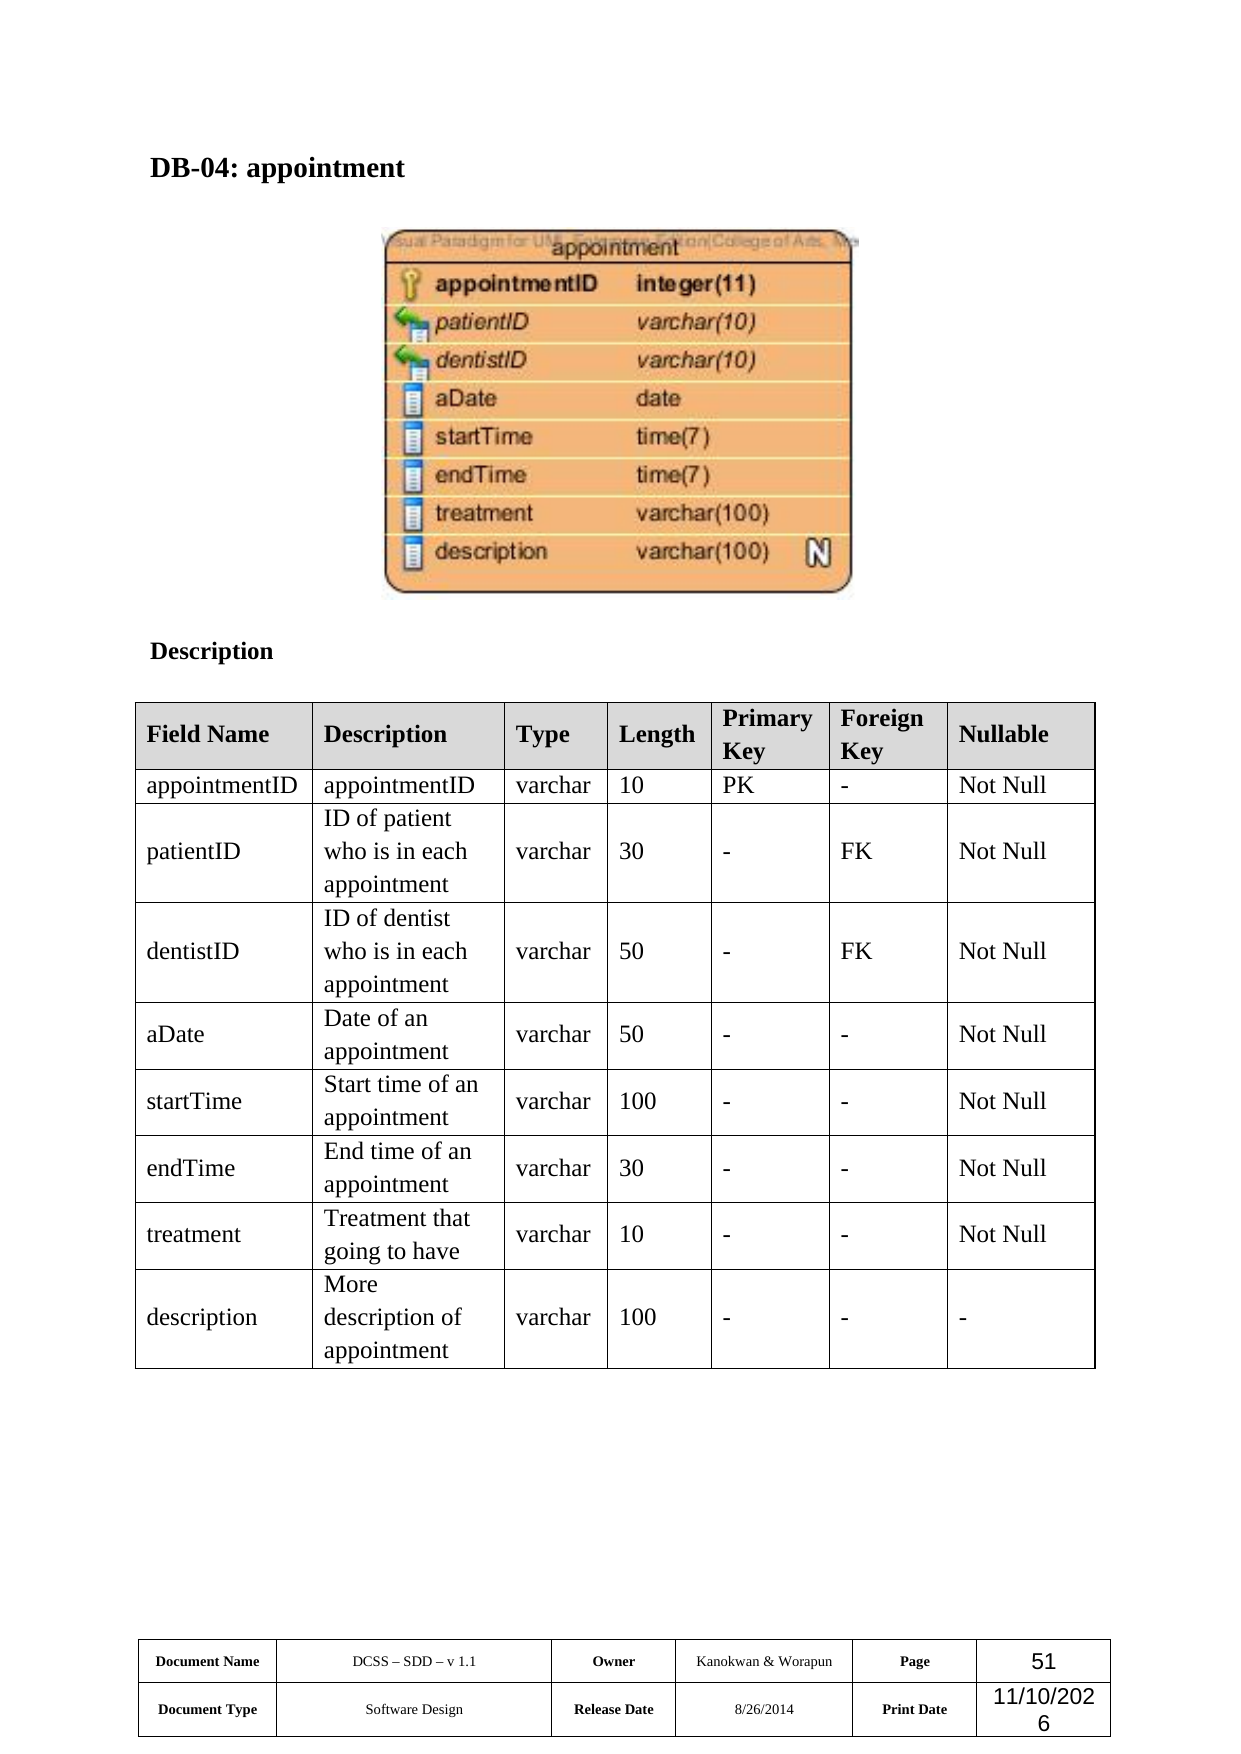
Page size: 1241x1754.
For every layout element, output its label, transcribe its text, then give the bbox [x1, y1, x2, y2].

table_cell 100 [608, 1070, 711, 1135]
table_cell - [830, 1003, 947, 1068]
table_cell Not Null [948, 1136, 1094, 1202]
table_cell Date of an appointment [313, 1003, 504, 1068]
table_cell Not Null [948, 1003, 1094, 1068]
table_cell varchar [505, 804, 607, 902]
table_cell varchar [505, 903, 607, 1002]
table_cell Start time of an appointment [313, 1070, 504, 1135]
table_header Type [505, 703, 607, 769]
picture [381, 227, 859, 600]
table_header Primary Key [712, 703, 829, 769]
table_cell 100 [608, 1270, 711, 1368]
table_cell varchar [505, 1003, 607, 1068]
table_cell End time of an appointment [313, 1136, 504, 1202]
table_header Length [608, 703, 711, 769]
table_cell startTime [136, 1070, 312, 1135]
table_cell varchar [505, 1136, 607, 1202]
table_cell More description of appointment [313, 1270, 504, 1368]
text Description [150, 636, 1090, 665]
table_header Field Name [136, 703, 312, 769]
table_cell varchar [505, 1270, 607, 1368]
table_cell PK [712, 770, 829, 802]
table_cell Not Null [948, 770, 1094, 802]
table_cell dentistID [136, 903, 312, 1002]
table_cell varchar [505, 1070, 607, 1135]
table_cell - [712, 1203, 829, 1268]
table_cell - [830, 1136, 947, 1202]
table_cell Treatment that going to have [313, 1203, 504, 1268]
table_header Description [313, 703, 504, 769]
table_cell patientID [136, 804, 312, 902]
table_cell FK [830, 903, 947, 1002]
table_cell - [830, 1070, 947, 1135]
table_cell treatment [136, 1203, 312, 1268]
table_cell ID of patient who is in each appointment [313, 804, 504, 902]
table_cell description [136, 1270, 312, 1368]
table_cell 30 [608, 1136, 711, 1202]
table_cell - [712, 1070, 829, 1135]
table_cell varchar [505, 1203, 607, 1268]
table_cell endTime [136, 1136, 312, 1202]
table_cell - [712, 1270, 829, 1368]
table_cell FK [830, 804, 947, 902]
table_cell - [948, 1270, 1094, 1368]
table_cell 30 [608, 804, 711, 902]
table_cell appointmentID [136, 770, 312, 802]
table_cell 10 [608, 770, 711, 802]
table_cell - [830, 1203, 947, 1268]
table_header Foreign Key [830, 703, 947, 769]
table_cell ID of dentist who is in each appointment [313, 903, 504, 1002]
table_cell Not Null [948, 1070, 1094, 1135]
table_cell 50 [608, 1003, 711, 1068]
table_cell aDate [136, 1003, 312, 1068]
table_cell varchar [505, 770, 607, 802]
table_cell Not Null [948, 804, 1094, 902]
table_cell - [712, 804, 829, 902]
table_cell - [712, 1136, 829, 1202]
table_cell - [712, 1003, 829, 1068]
table_cell 10 [608, 1203, 711, 1268]
table_cell appointmentID [313, 770, 504, 802]
table_header Nullable [948, 703, 1094, 769]
table_cell - [712, 903, 829, 1002]
table_cell 50 [608, 903, 711, 1002]
table_cell - [830, 1270, 947, 1368]
table_cell Not Null [948, 903, 1094, 1002]
table_cell Not Null [948, 1203, 1094, 1268]
table_cell - [830, 770, 947, 802]
text DB-04: appointment [150, 150, 1090, 183]
